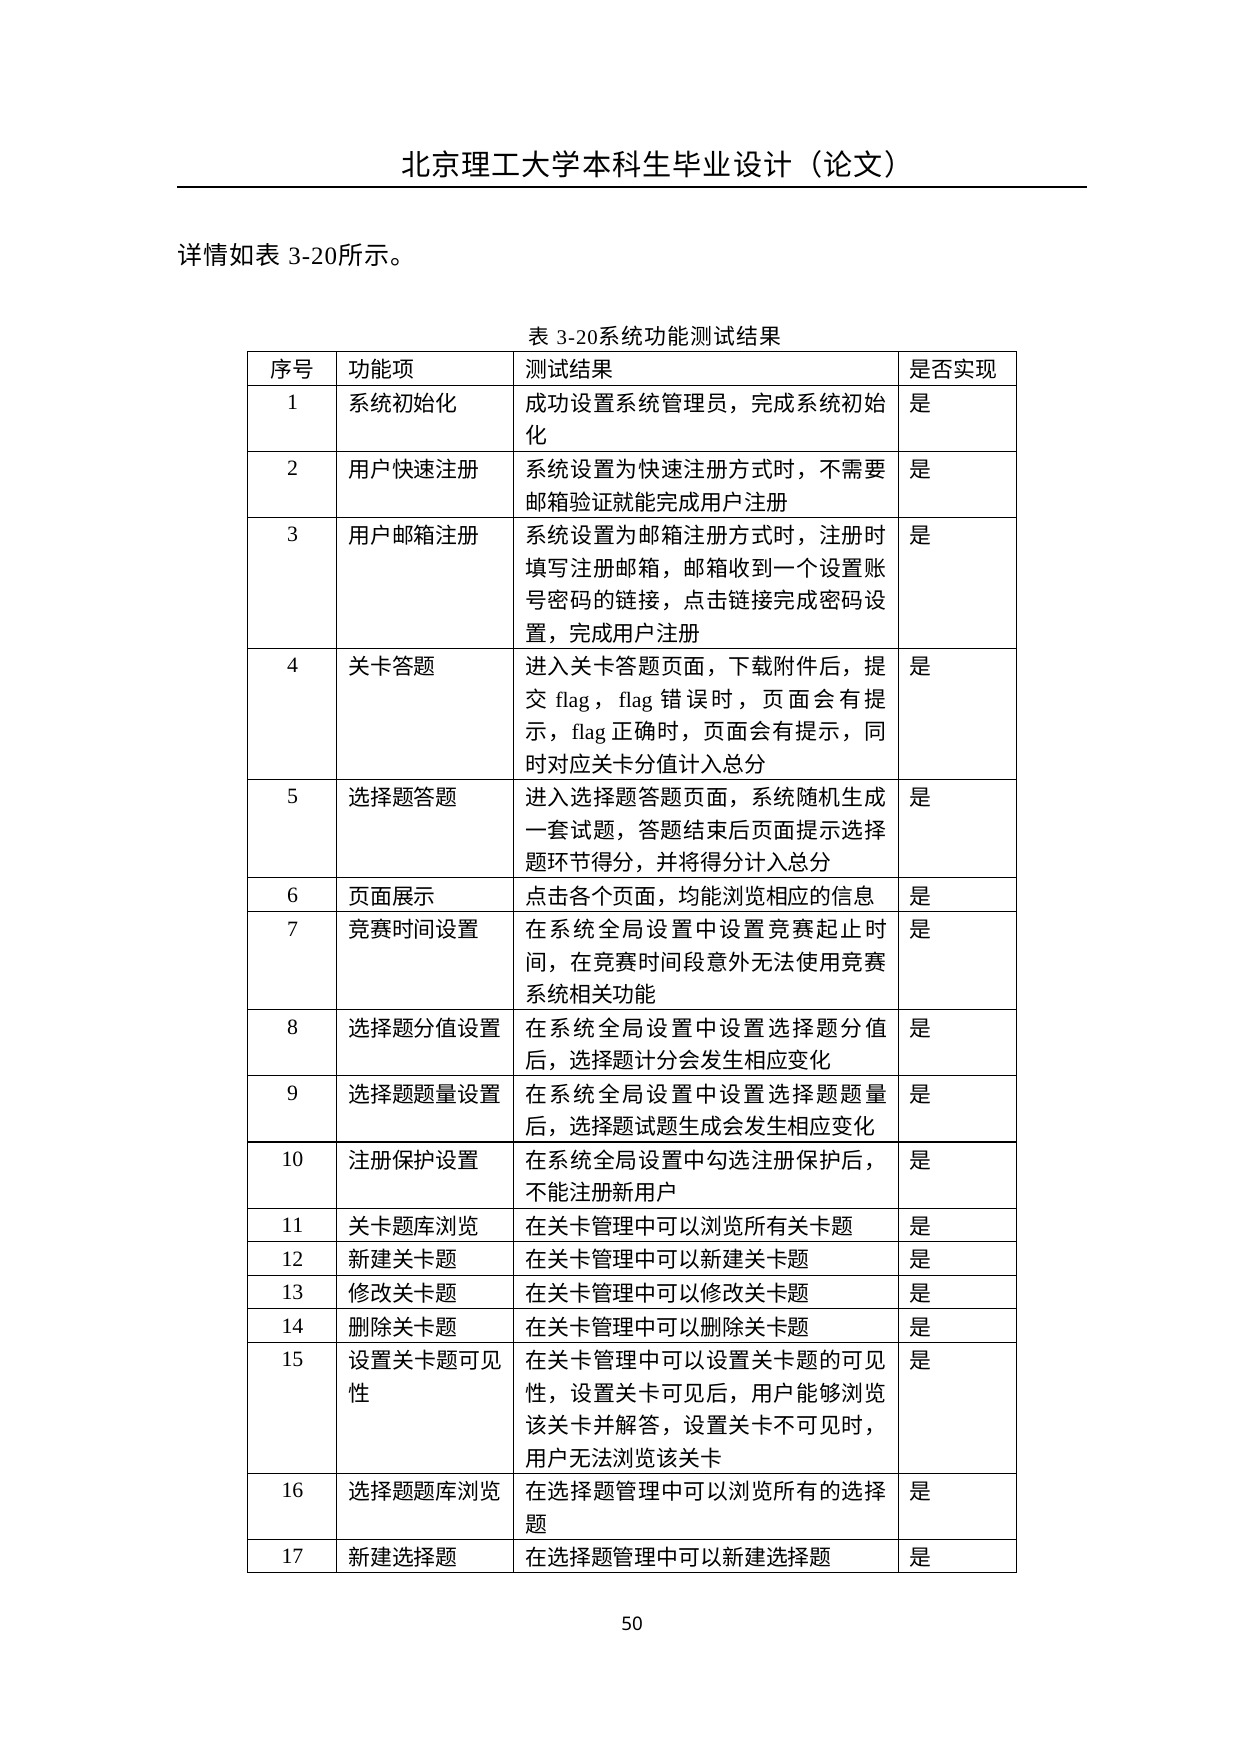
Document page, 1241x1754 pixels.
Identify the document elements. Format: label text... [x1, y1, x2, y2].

table_cell 在系统全局设置中设置竞赛起止时间，在竞赛时间段意外无法使用竞赛系统相关功能 [514, 912, 898, 1009]
table_header 是否实现 [899, 352, 1016, 384]
table_cell 在系统全局设置中勾选注册保护后，不能注册新用户 [514, 1143, 898, 1207]
table_cell 5 [248, 780, 336, 877]
table_cell 10 [248, 1143, 336, 1207]
table_cell 进入关卡答题页面，下载附件后，提交flag，flag错误时，页面会有提示，flag正确时，页面会有提示，同时对应关卡分值计入总分 [514, 649, 898, 779]
table_cell 6 [248, 878, 336, 911]
table_cell 是 [899, 1276, 1016, 1308]
table_header 功能项 [337, 352, 513, 384]
table_cell 竞赛时间设置 [337, 912, 513, 1009]
table_cell 4 [248, 649, 336, 779]
table_cell 是 [899, 1309, 1016, 1342]
table_cell 设置关卡题可见性 [337, 1343, 513, 1473]
table_cell 11 [248, 1209, 336, 1241]
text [177, 221, 1087, 286]
table_cell 点击各个页面，均能浏览相应的信息 [514, 878, 898, 911]
table_header 测试结果 [514, 352, 898, 384]
table_cell 注册保护设置 [337, 1143, 513, 1207]
table_cell 是 [899, 1343, 1016, 1473]
table_cell 选择题题量设置 [337, 1076, 513, 1141]
table_cell 是 [899, 1076, 1016, 1141]
table_cell 是 [899, 1209, 1016, 1241]
table_cell 页面展示 [337, 878, 513, 911]
table_cell 是 [899, 649, 1016, 779]
table_cell 是 [899, 878, 1016, 911]
table_cell 在关卡管理中可以浏览所有关卡题 [514, 1209, 898, 1241]
table_cell 是 [899, 518, 1016, 648]
table_cell 是 [899, 1010, 1016, 1075]
table_cell 系统设置为邮箱注册方式时，注册时填写注册邮箱，邮箱收到一个设置账号密码的链接，点击链接完成密码设置，完成用户注册 [514, 518, 898, 648]
table_cell 选择题分值设置 [337, 1010, 513, 1075]
table_cell 用户邮箱注册 [337, 518, 513, 648]
table_cell 17 [248, 1540, 336, 1572]
table_cell 删除关卡题 [337, 1309, 513, 1342]
table_cell 成功设置系统管理员，完成系统初始化 [514, 386, 898, 451]
table_cell 新建选择题 [337, 1540, 513, 1572]
table_cell 是 [899, 1540, 1016, 1572]
table_cell 在系统全局设置中设置选择题题量后，选择题试题生成会发生相应变化 [514, 1076, 898, 1141]
table_cell 是 [899, 1474, 1016, 1539]
table_cell 是 [899, 1242, 1016, 1274]
table_cell 系统初始化 [337, 386, 513, 451]
table_cell 13 [248, 1276, 336, 1308]
table_header 序号 [248, 352, 336, 384]
table_cell 在关卡管理中可以修改关卡题 [514, 1276, 898, 1308]
table_cell 进入选择题答题页面，系统随机生成一套试题，答题结束后页面提示选择题环节得分，并将得分计入总分 [514, 780, 898, 877]
table_cell 在关卡管理中可以新建关卡题 [514, 1242, 898, 1274]
table_cell 12 [248, 1242, 336, 1274]
table_cell 用户快速注册 [337, 452, 513, 517]
table_cell 是 [899, 452, 1016, 517]
table_cell 在选择题管理中可以新建选择题 [514, 1540, 898, 1572]
table_cell 是 [899, 386, 1016, 451]
table_cell 是 [899, 780, 1016, 877]
table_cell 16 [248, 1474, 336, 1539]
table_cell 系统设置为快速注册方式时，不需要邮箱验证就能完成用户注册 [514, 452, 898, 517]
table_cell 1 [248, 386, 336, 451]
table_cell 选择题题库浏览 [337, 1474, 513, 1539]
table_cell 在关卡管理中可以设置关卡题的可见性，设置关卡可见后，用户能够浏览该关卡并解答，设置关卡不可见时，用户无法浏览该关卡 [514, 1343, 898, 1473]
table_cell 7 [248, 912, 336, 1009]
table_cell 关卡题库浏览 [337, 1209, 513, 1241]
table_cell 选择题答题 [337, 780, 513, 877]
table_cell 新建关卡题 [337, 1242, 513, 1274]
table_cell 在系统全局设置中设置选择题分值后，选择题计分会发生相应变化 [514, 1010, 898, 1075]
table_cell 关卡答题 [337, 649, 513, 779]
table_cell 3 [248, 518, 336, 648]
table_cell 在关卡管理中可以删除关卡题 [514, 1309, 898, 1342]
table_cell 是 [899, 912, 1016, 1009]
table_cell 修改关卡题 [337, 1276, 513, 1308]
table_cell 8 [248, 1010, 336, 1075]
table_cell 15 [248, 1343, 336, 1473]
table_cell 2 [248, 452, 336, 517]
table_cell 在选择题管理中可以浏览所有的选择题 [514, 1474, 898, 1539]
table_cell 是 [899, 1143, 1016, 1207]
table_cell 14 [248, 1309, 336, 1342]
table_cell 9 [248, 1076, 336, 1141]
